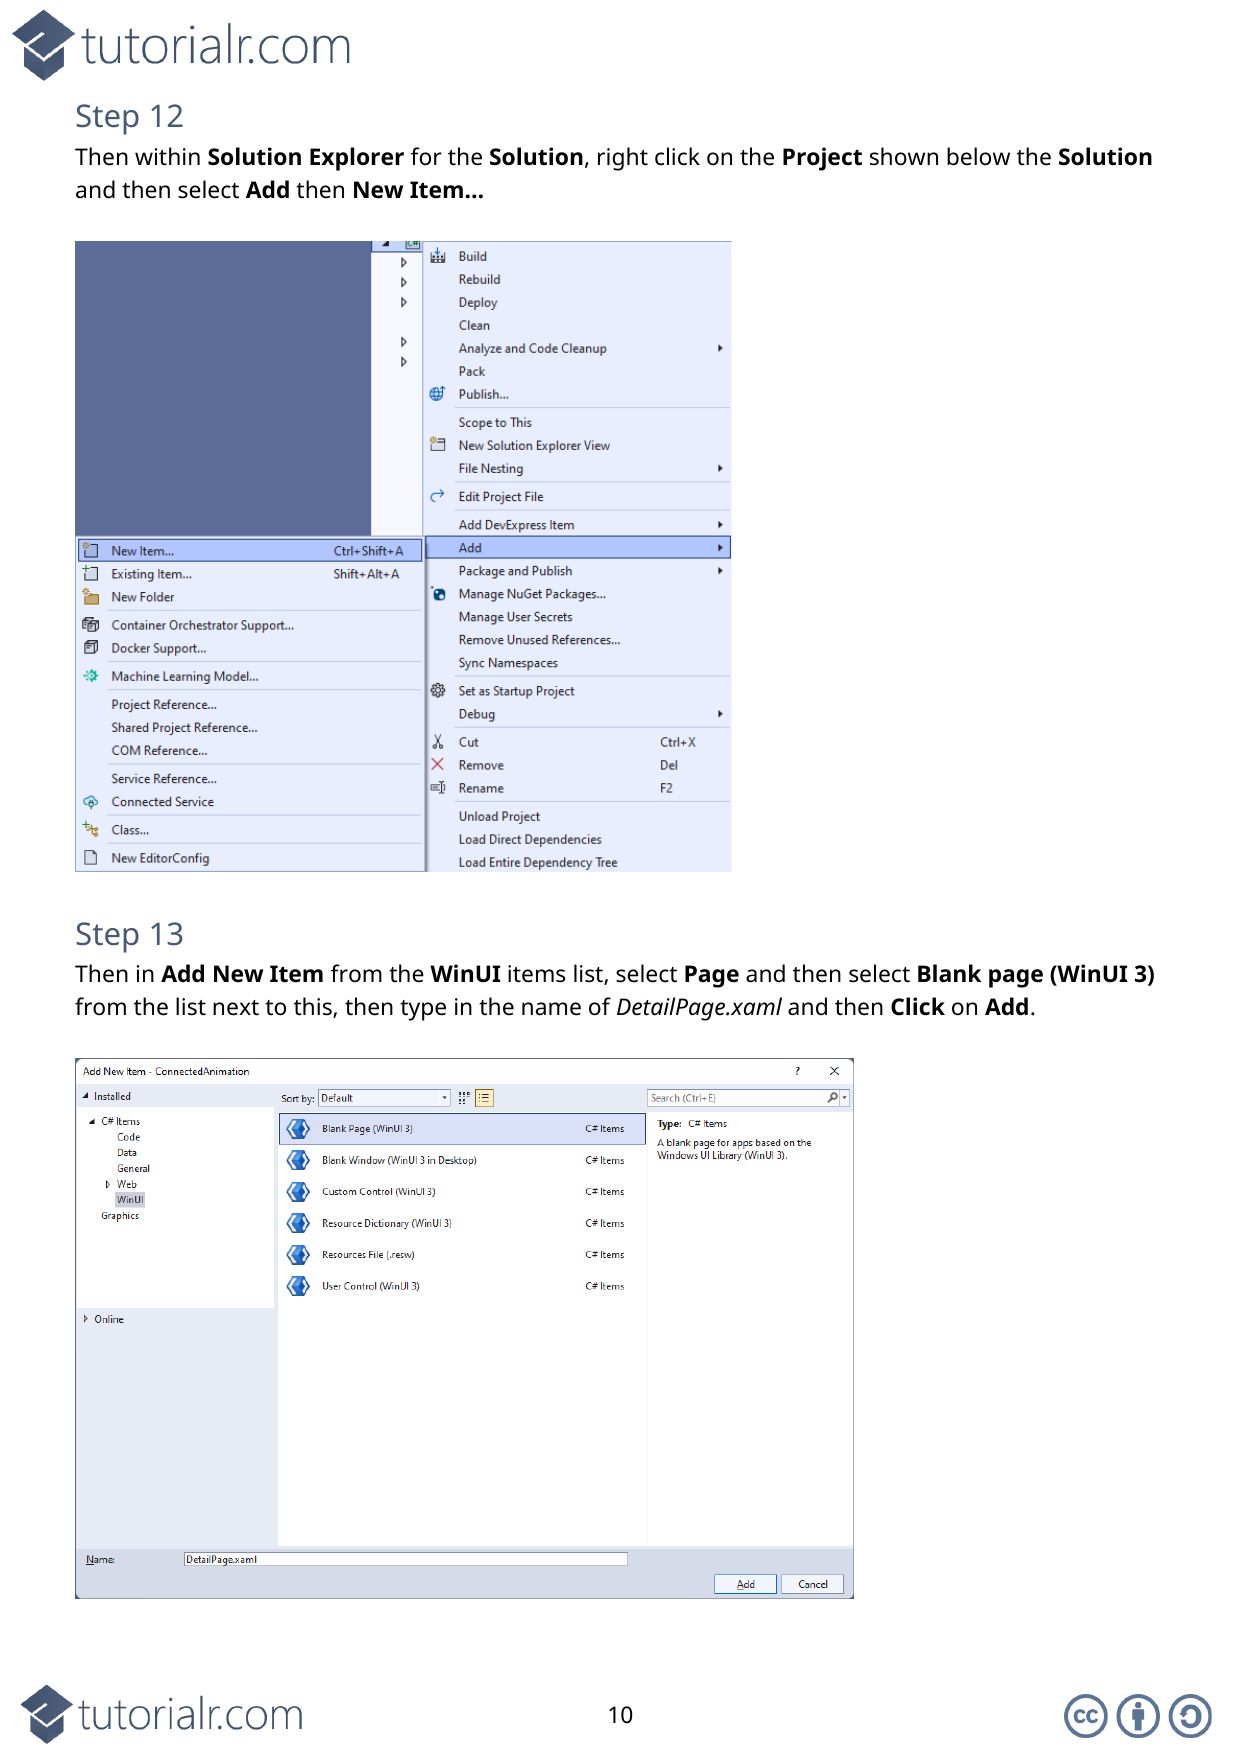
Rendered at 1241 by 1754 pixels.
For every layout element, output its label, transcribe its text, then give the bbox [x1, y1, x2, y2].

picture [75, 241, 732, 872]
text Then in Add New Item from the WinUI items list, select Page and then select Blank page (WinUI 3) from the list next to this, then type in the name of DetailPage.xaml and then Click on Add. [75, 957, 1165, 1022]
text Then within Solution Explorer for the Solution, right click on the Project shown below the Solution and then select Add then New Item… [75, 140, 1165, 205]
picture [75, 1058, 854, 1599]
picture [17, 1685, 313, 1744]
picture [1064, 1694, 1212, 1738]
picture [8, 9, 363, 81]
subtitle Step 12 [75, 94, 1165, 137]
subtitle Step 13 [75, 912, 1165, 954]
